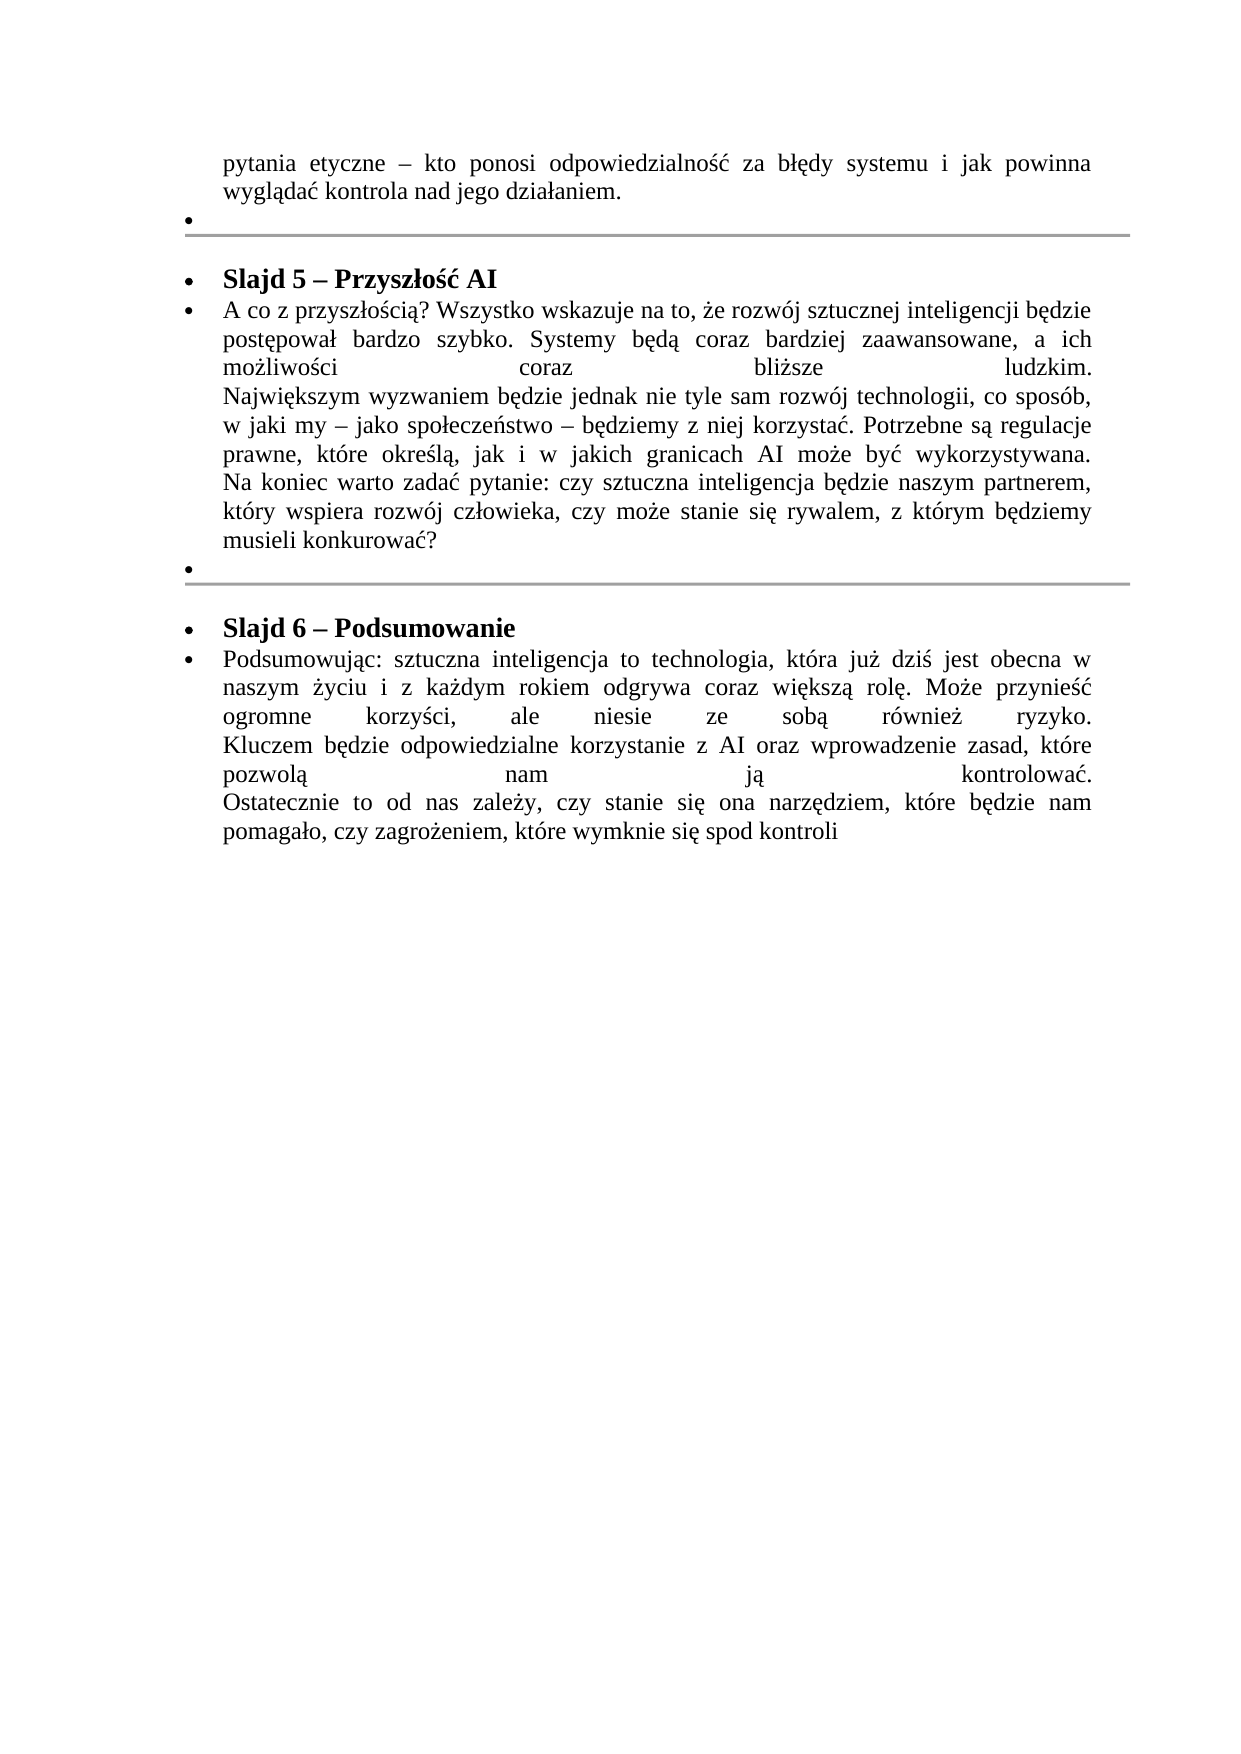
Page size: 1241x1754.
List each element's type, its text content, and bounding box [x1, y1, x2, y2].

list Podsumowując: sztuczna inteligencja to technologia, która już dziś jest obecna w naszym życiu i z każdym rokiem odgrywa coraz większą rolę. Może przynieść ogromne korzyści, ale niesie ze sobą również ryzyko. Kluczem będzie odpowiedzialne korzystanie z AI oraz wprowadzenie zasad, które pozwolą nam ją kontrolować. Ostatecznie to od nas zależy, czy stanie się ona narzędziem, które będzie nam pomagało, czy zagrożeniem, które wymknie się spod kontroli [185, 644, 1093, 845]
list Slajd 6 – Podsumowanie [185, 611, 1093, 644]
list A co z przyszłością? Wszystko wskazuje na to, że rozwój sztucznej inteligencji będzie postępował bardzo szybko. Systemy będą coraz bardziej zaawansowane, a ich możliwości coraz bliższe ludzkim. Największym wyzwaniem będzie jednak nie tyle sam rozwój technologii, co sposób, w jaki my – jako społeczeństwo – będziemy z niej korzystać. Potrzebne są regulacje prawne, które określą, jak i w jakich granicach AI może być wykorzystywana. Na koniec warto zadać pytanie: czy sztuczna inteligencja będzie naszym partnerem, który wspiera rozwój człowieka, czy może stanie się rywalem, z którym będziemy musieli konkurować? [185, 295, 1093, 554]
list Slajd 5 – Przyszłość AI [185, 263, 1093, 295]
